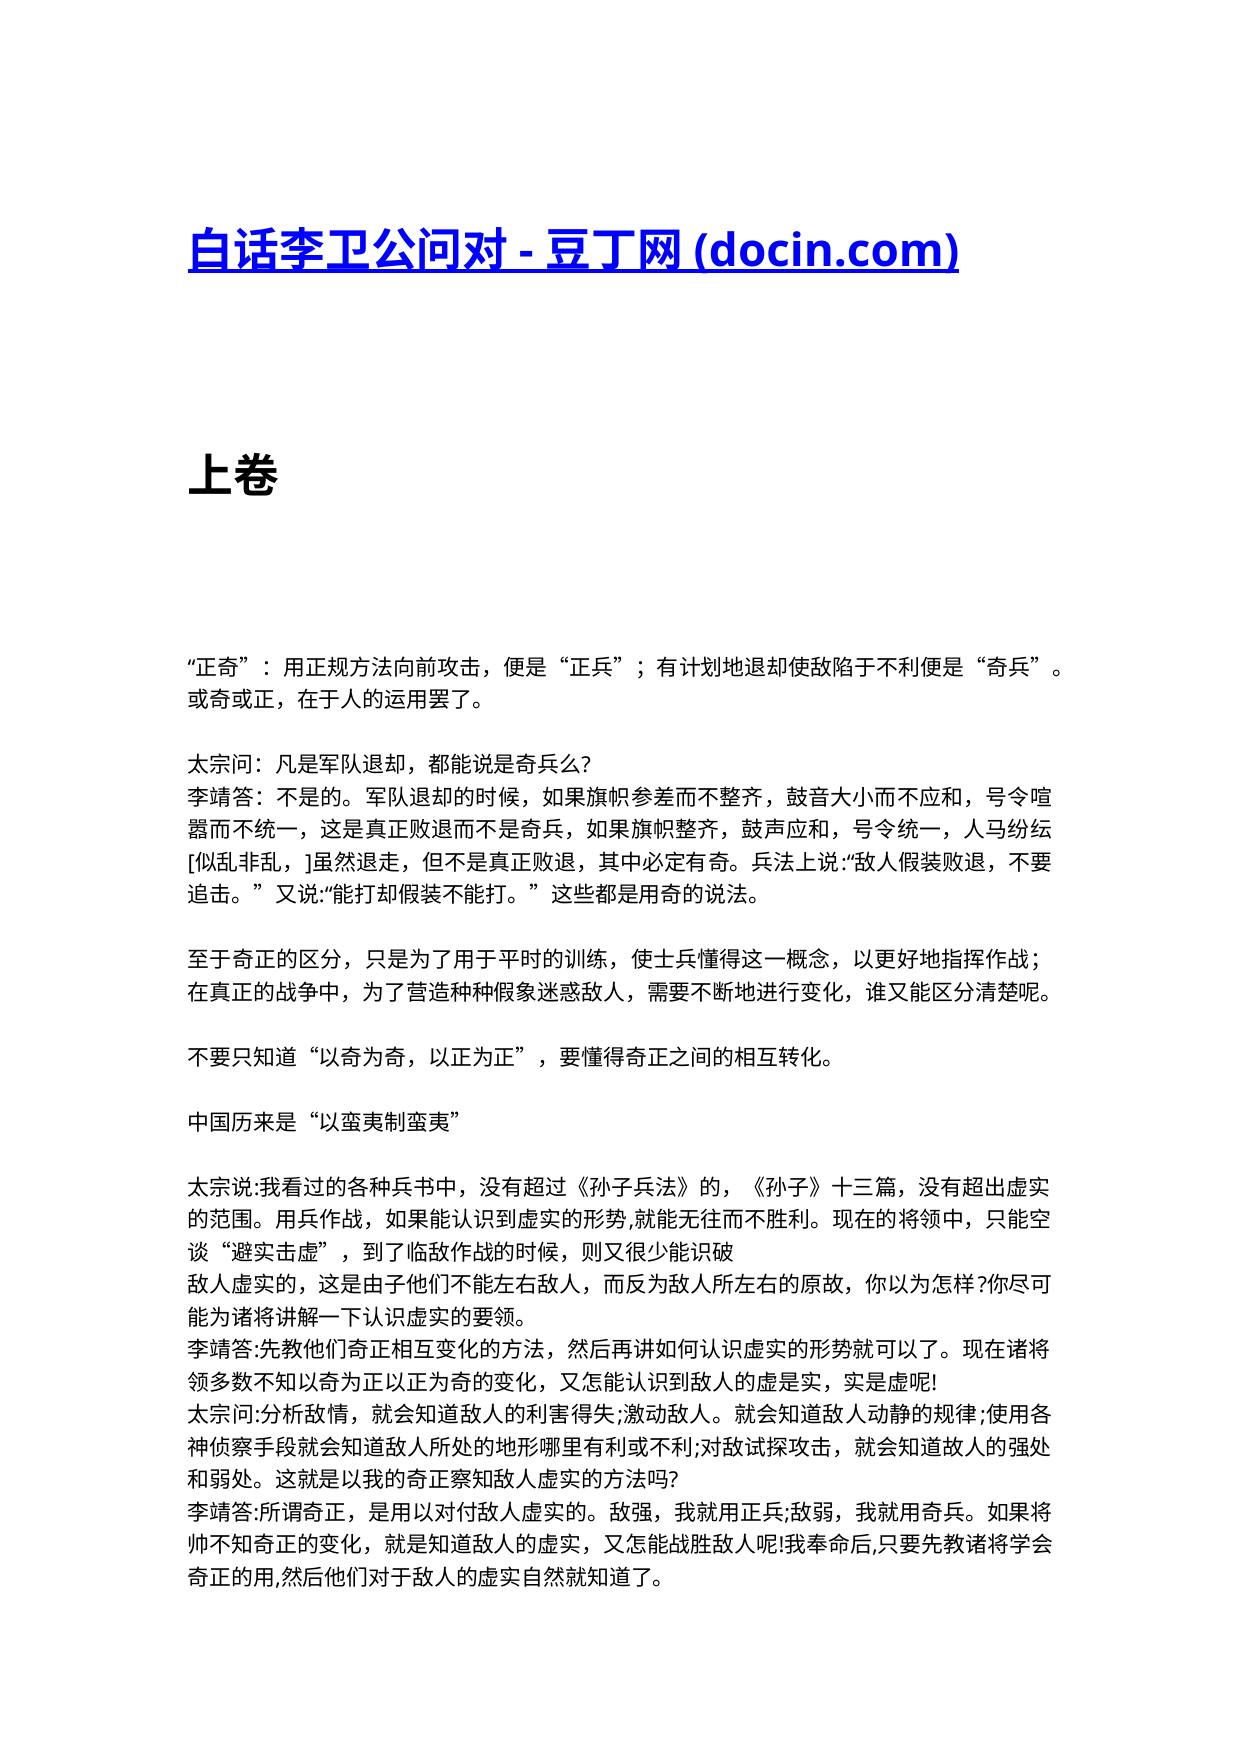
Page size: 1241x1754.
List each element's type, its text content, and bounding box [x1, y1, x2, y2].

subtitle 白话李卫公问对 - 豆丁网 (docin.com) [187, 197, 1053, 295]
text 李靖答:先教他们奇正相互变化的方法，然后再讲如何认识虚实的形势就可以了。现在诸将领多数不知以奇为正以正为奇的变化，又怎能认识到敌人的虚是实，实是虚呢! [187, 1332, 1053, 1397]
text “正奇”：用正规方法向前攻击，便是“正兵”；有计划地退却使敌陷于不利便是“奇兵”。或奇或正，在于人的运用罢了。 [187, 649, 1053, 714]
text 敌人虚实的，这是由子他们不能左右敌人，而反为敌人所左右的原故，你以为怎样?你尽可能为诸将讲解一下认识虚实的要领。 [187, 1267, 1053, 1332]
text 太宗问：凡是军队退却，都能说是奇兵么? [187, 747, 1053, 779]
text 李靖答：不是的。军队退却的时候，如果旗帜参差而不整齐，鼓音大小而不应和，号令喧嚣而不统一，这是真正败退而不是奇兵，如果旗帜整齐，鼓声应和，号令统一，人马纷纭，[似乱非乱，]虽然退走，但不是真正败退，其中必定有奇。兵法上说:“敌人假装败退，不要追击。”又说:“能打却假装不能打。”这些都是用奇的说法。 [187, 779, 1053, 909]
text 李靖答:所谓奇正，是用以对付敌人虚实的。敌强，我就用正兵;敌弱，我就用奇兵。如果将帅不知奇正的变化，就是知道敌人的虚实，又怎能战胜敌人呢!我奉命后,只要先教诸将学会奇正的用,然后他们对于敌人的虚实自然就知道了。 [187, 1494, 1053, 1592]
subtitle 上卷 [187, 424, 1053, 522]
text 至于奇正的区分，只是为了用于平时的训练，使士兵懂得这一概念，以更好地指挥作战；在真正的战争中，为了营造种种假象迷惑敌人，需要不断地进行变化，谁又能区分清楚呢。 [187, 942, 1053, 1007]
text 不要只知道“以奇为奇，以正为正”，要懂得奇正之间的相互转化。 [187, 1039, 1053, 1072]
text 太宗说:我看过的各种兵书中，没有超过《孙子兵法》的，《孙子》十三篇，没有超出虚实的范围。用兵作战，如果能认识到虚实的形势,就能无往而不胜利。现在的将领中，只能空谈“避实击虚”，到了临敌作战的时候，则又很少能识破 [187, 1169, 1053, 1267]
text 中国历来是“以蛮夷制蛮夷” [187, 1104, 1053, 1137]
text 太宗问:分析敌情，就会知道敌人的利害得失;激动敌人。就会知道敌人动静的规律;使用各神侦察手段就会知道敌人所处的地形哪里有利或不利;对敌试探攻击，就会知道故人的强处和弱处。这就是以我的奇正察知敌人虚实的方法吗? [187, 1397, 1053, 1494]
